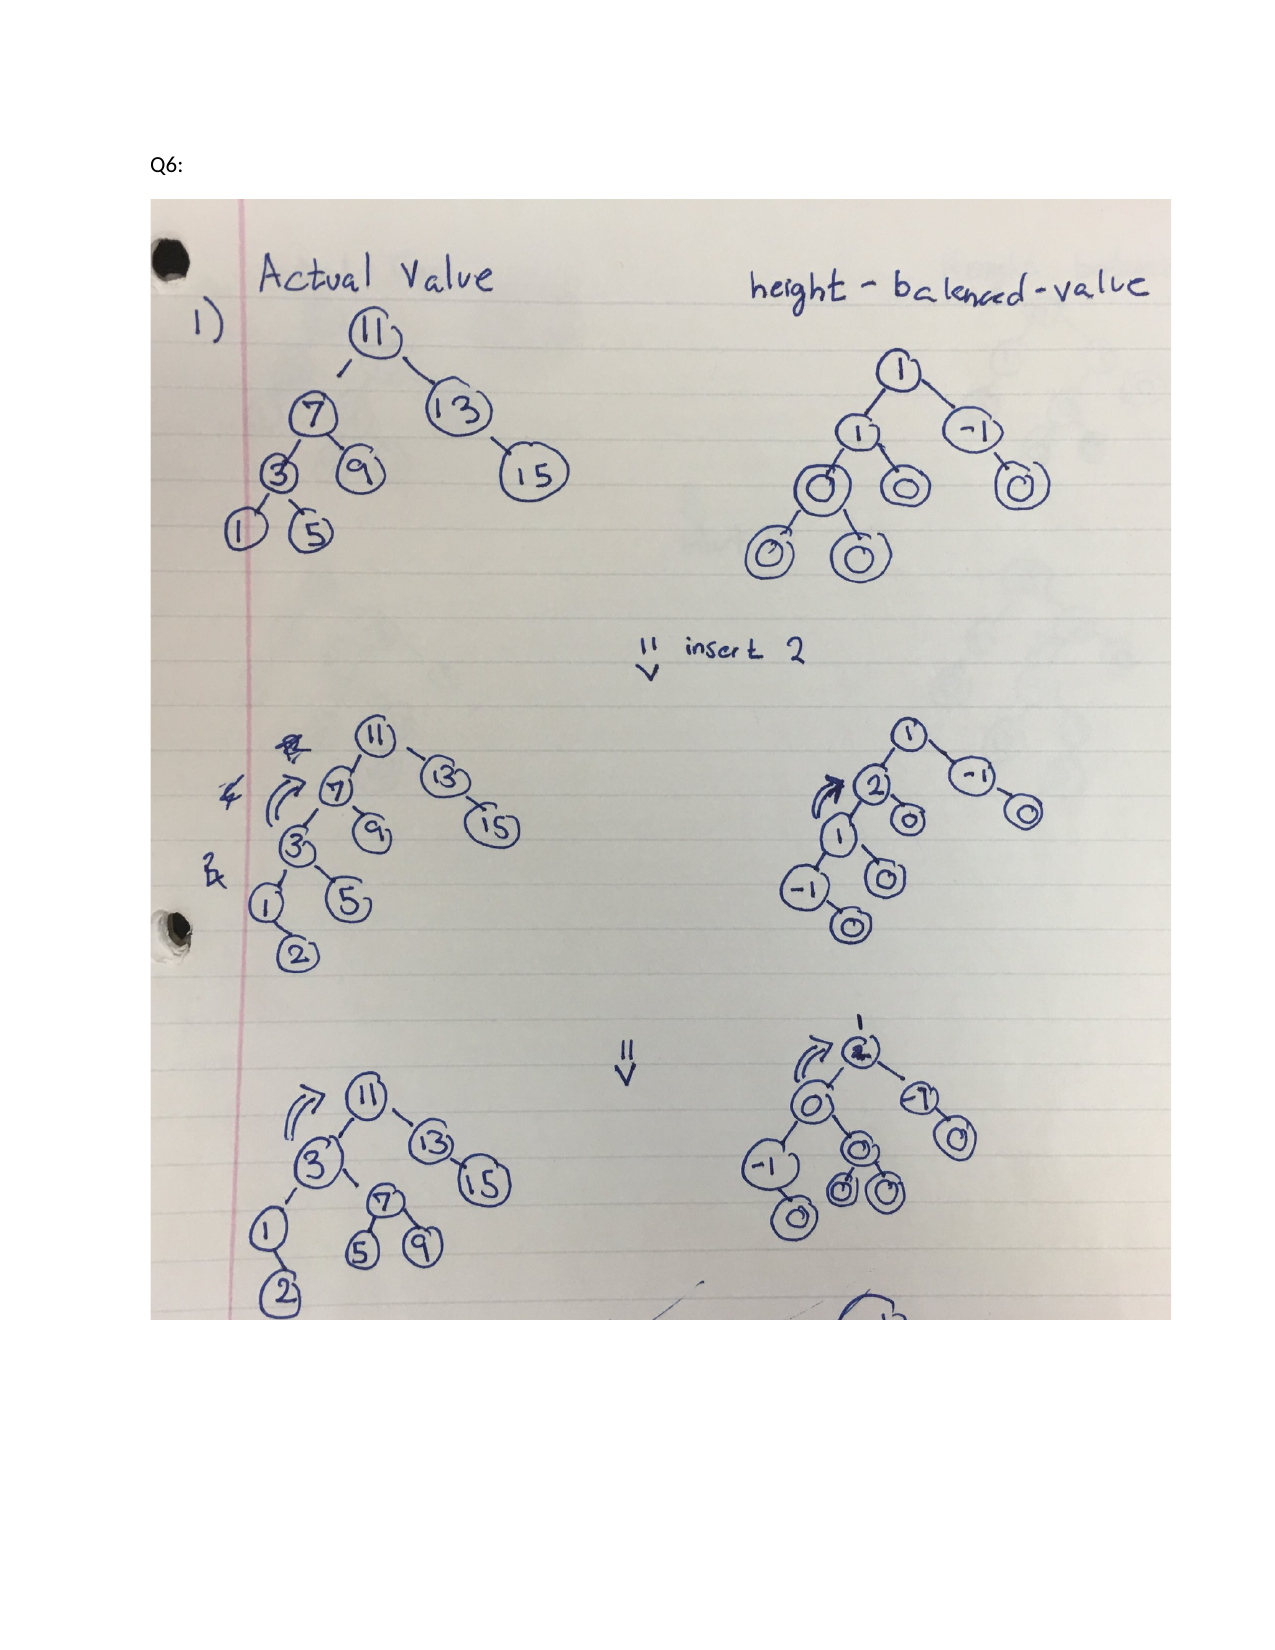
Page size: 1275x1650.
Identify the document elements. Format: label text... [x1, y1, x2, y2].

picture [150, 200, 1172, 1320]
text Q6: [150, 150, 1125, 178]
